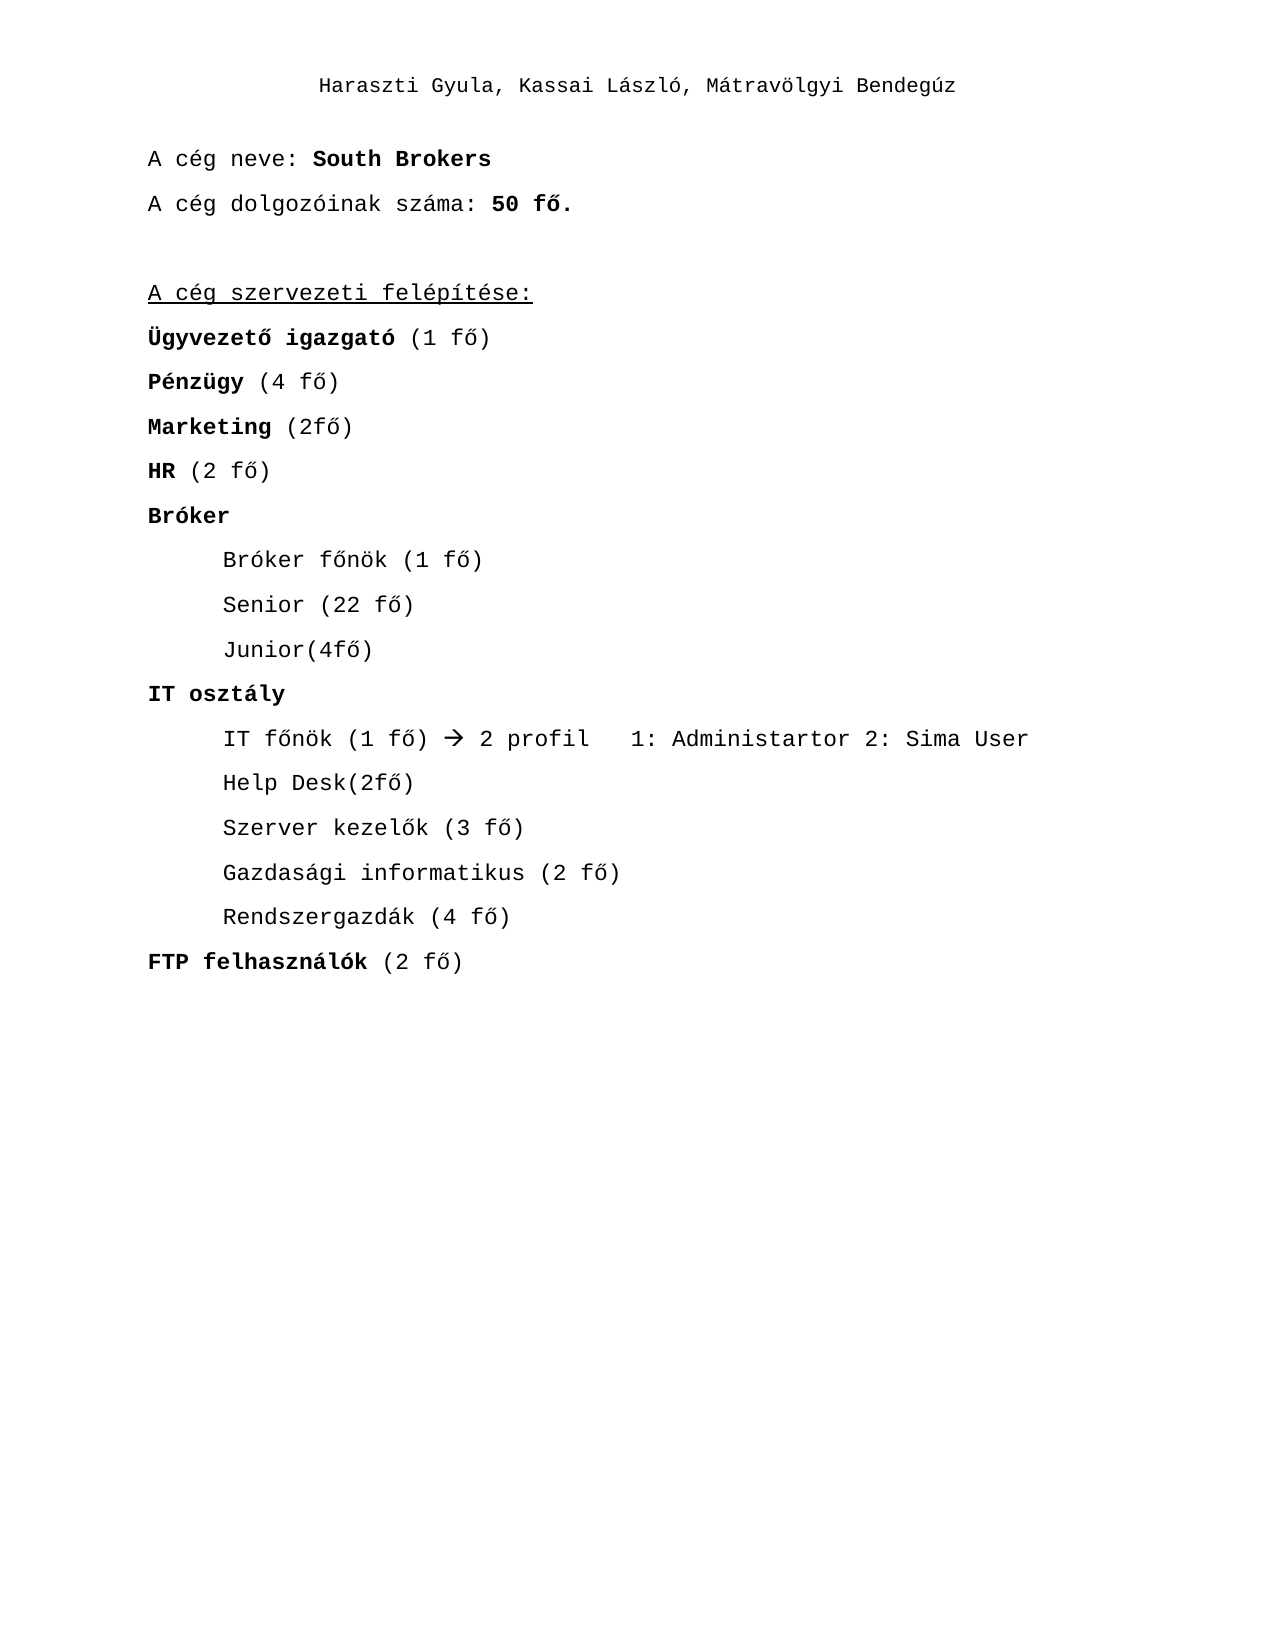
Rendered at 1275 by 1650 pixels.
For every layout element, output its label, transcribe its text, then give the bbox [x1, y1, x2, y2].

text IT főnök (1 fő) 2 profil 1: Administartor 2: Sima User [148, 727, 1127, 753]
text Bróker főnök (1 fő) [148, 549, 1127, 575]
text Junior(4fő) [148, 638, 1127, 664]
text Bróker [148, 504, 1127, 530]
text Senior (22 fő) [148, 593, 1127, 619]
text A cég szervezeti felépítése: [148, 281, 1127, 307]
text IT osztály [148, 683, 1127, 708]
text Marketing (2fő) [148, 415, 1127, 441]
text Help Desk(2fő) [148, 772, 1127, 798]
text HR (2 fő) [148, 460, 1127, 486]
text Szerver kezelők (3 fő) [148, 816, 1127, 842]
text Pénzügy (4 fő) [148, 371, 1127, 396]
text FTP felhasználók (2 fő) [148, 950, 1127, 976]
text Rendszergazdák (4 fő) [148, 906, 1127, 931]
text Gazdasági informatikus (2 fő) [148, 861, 1127, 887]
text A cég neve: South Brokers [148, 148, 1127, 173]
text A cég dolgozóinak száma: 50 fő. [148, 192, 1127, 218]
text Ügyvezető igazgató (1 fő) [148, 326, 1127, 352]
